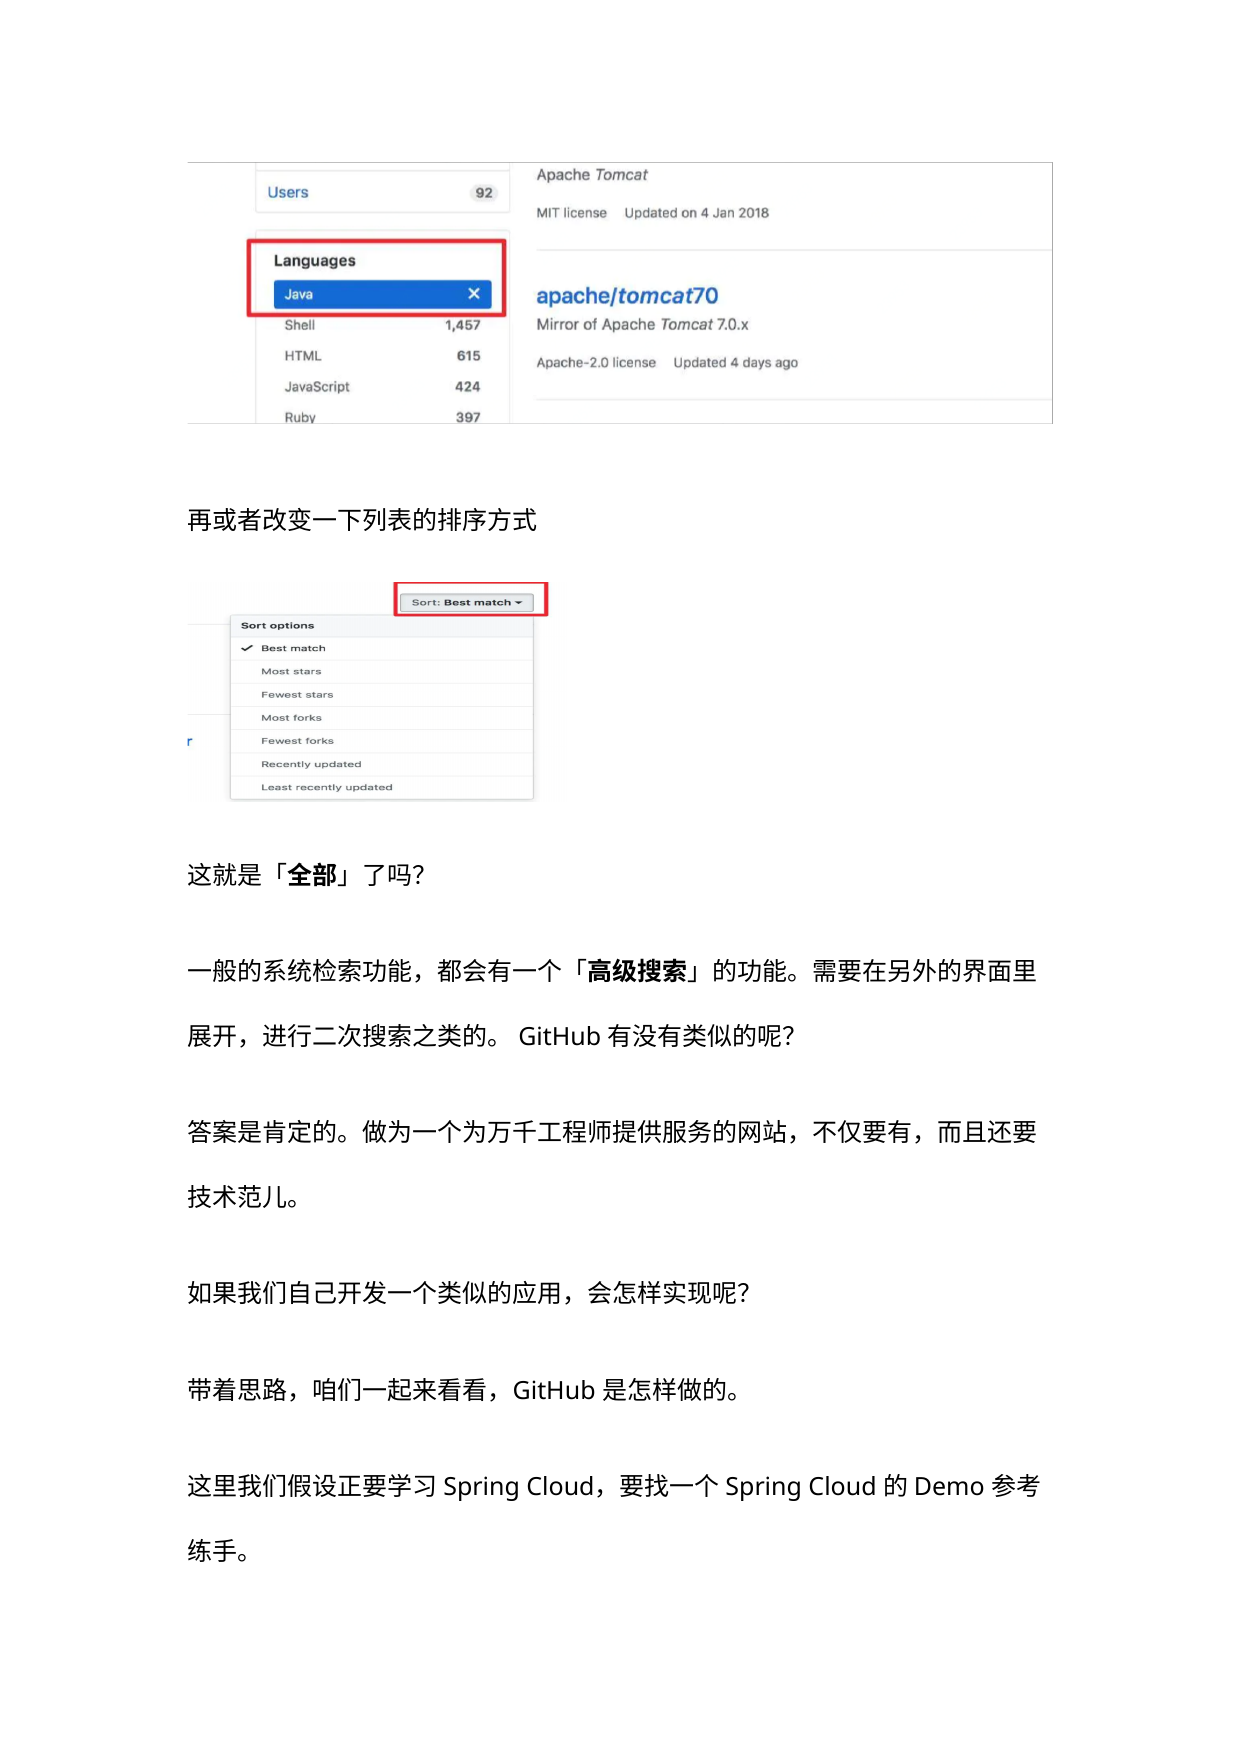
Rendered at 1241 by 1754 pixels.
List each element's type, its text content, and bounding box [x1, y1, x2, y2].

text 这里我们假设正要学习 Spring Cloud，要找一个 Spring Cloud 的 Demo 参考练手。 [187, 1452, 1053, 1582]
picture [187, 582, 568, 802]
text 再或者改变一下列表的排序方式 [187, 486, 1053, 551]
text 如果我们自己开发一个类似的应用，会怎样实现呢？ [187, 1259, 1053, 1324]
text 带着思路，咱们一起来看看，GitHub 是怎样做的。 [187, 1356, 1053, 1421]
text 一般的系统检索功能，都会有一个「高级搜索」的功能。需要在另外的界面里展开，进行二次搜索之类的。 GitHub 有没有类似的呢？ [187, 937, 1053, 1067]
picture [187, 162, 1053, 424]
text 答案是肯定的。做为一个为万千工程师提供服务的网站，不仅要有，而且还要技术范儿。 [187, 1098, 1053, 1228]
text 这就是「全部」了吗？ [187, 841, 1053, 906]
